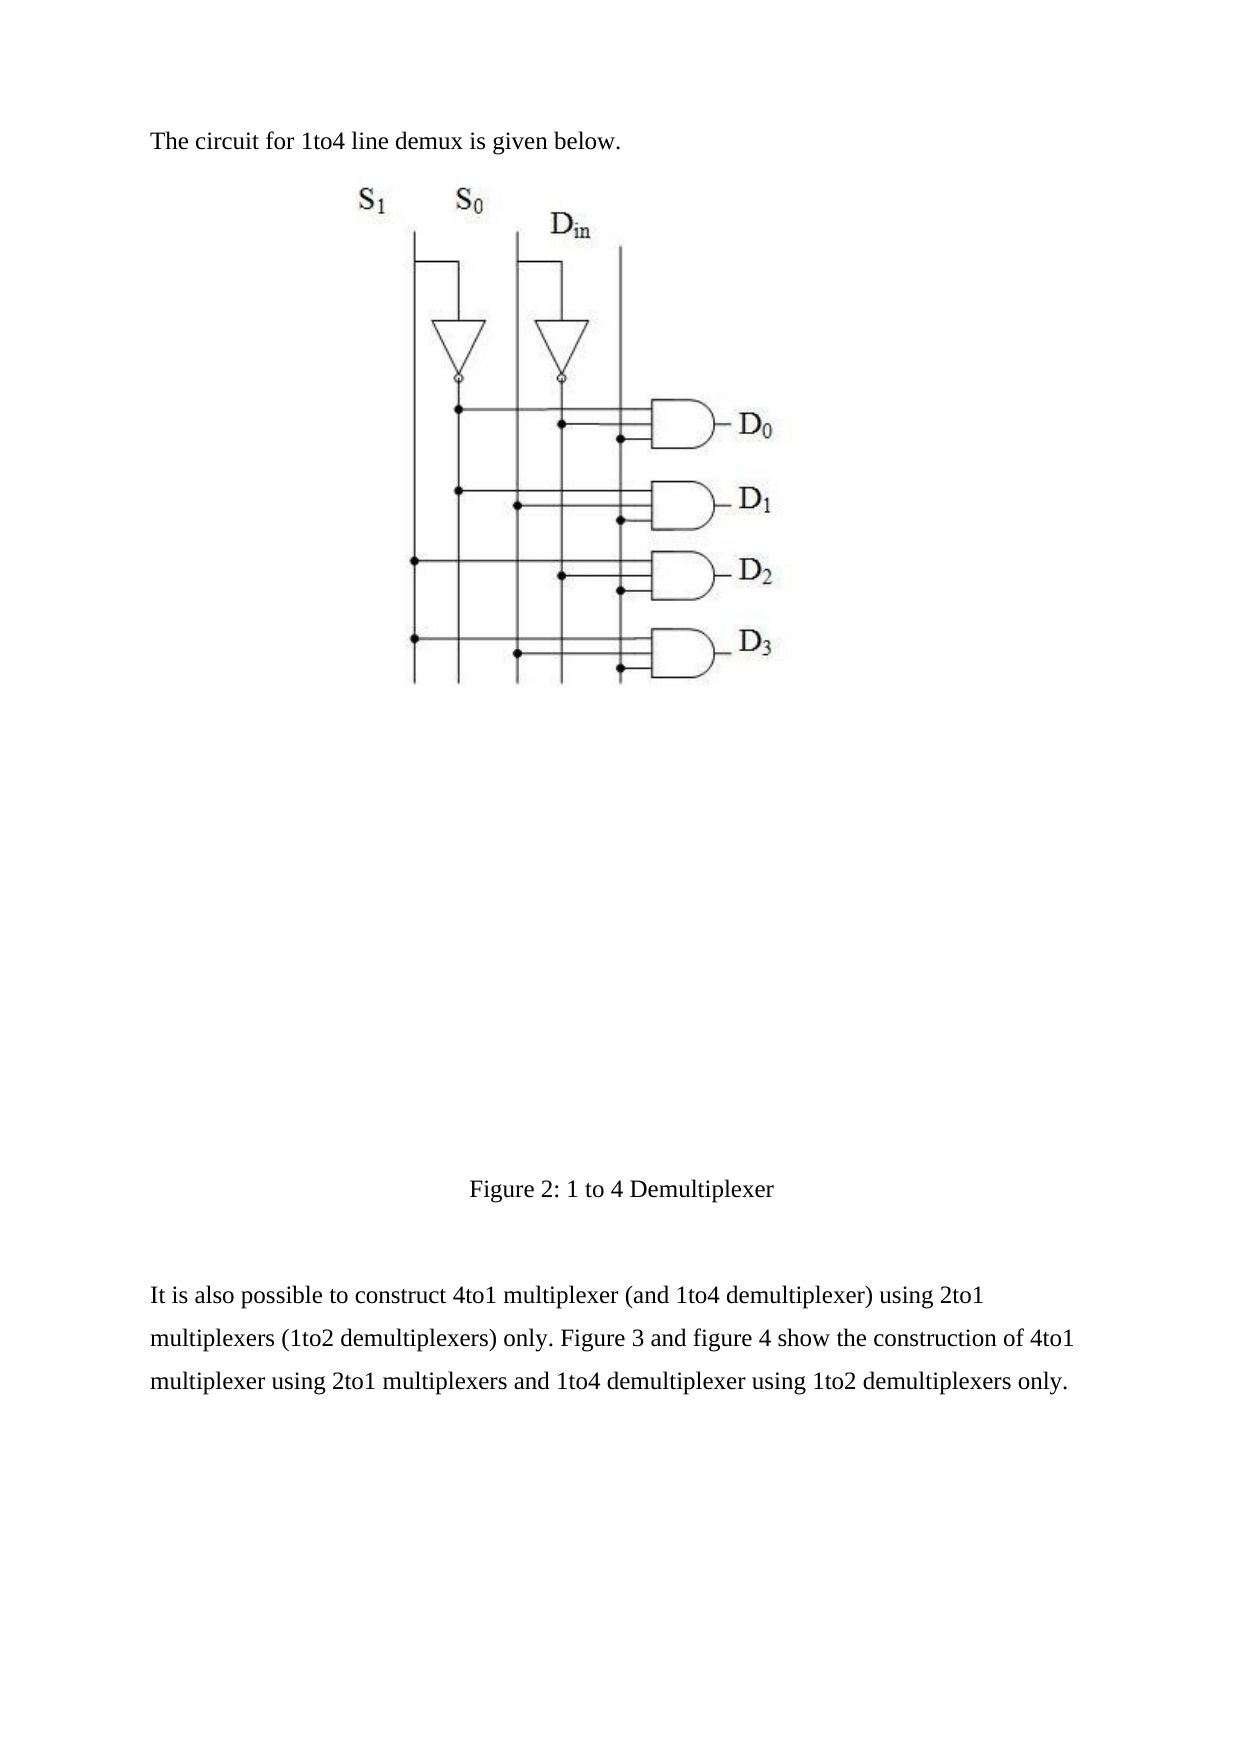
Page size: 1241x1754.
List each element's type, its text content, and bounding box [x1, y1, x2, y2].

text It is also possible to construct 4to1 multiplexer (and 1to4 demultiplexer) using 2to1 multiplexers (1to2 demultiplexers) only. Figure 3 and figure 4 show the construction of 4to1 multiplexer using 2to1 multiplexers and 1to4 demultiplexer using 1to2 demultiplexers only. [150, 1280, 1078, 1395]
text The circuit for 1to4 line demux is given below. [150, 126, 1136, 154]
picture [355, 176, 794, 686]
text Figure 2: 1 to 4 Demultiplexer [356, 1174, 887, 1203]
